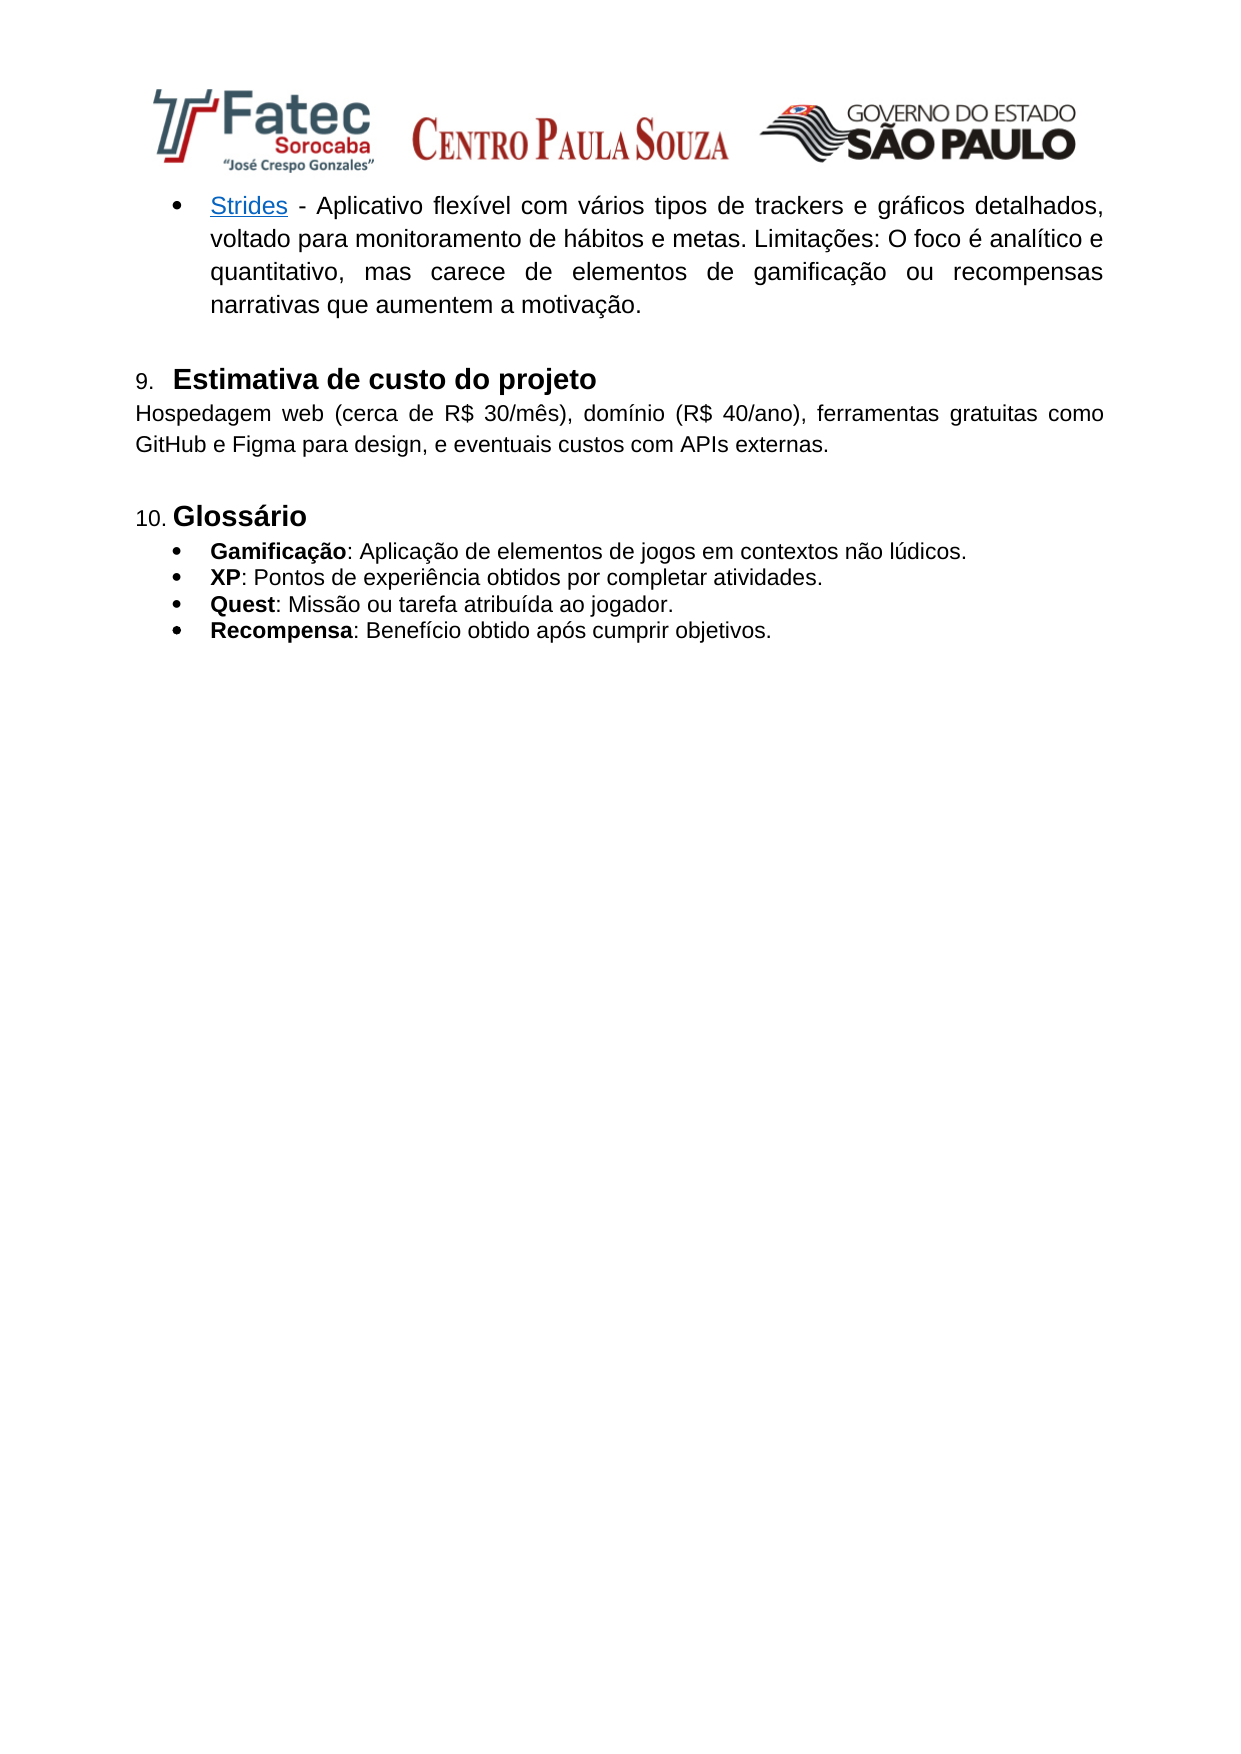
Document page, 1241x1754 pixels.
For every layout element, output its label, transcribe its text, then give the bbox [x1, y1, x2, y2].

list Gamificação: Aplicação de elementos de jogos em contextos não lúdicos. [173, 538, 1105, 564]
list XP: Pontos de experiência obtidos por completar atividades. [173, 564, 1105, 591]
list Estimativa de custo do projeto [135, 362, 1105, 395]
list Strides - Aplicativo flexível com vários tipos de trackers e gráficos detalhados, voltado para monitoramento de hábitos e metas. Limitações: O foco é analítico e quantitativo, mas carece de elementos de gamificação ou recompensas narrativas que aumentem a motivação. [173, 191, 1105, 319]
list Recompensa: Benefício obtido após cumprir objetivos. [173, 617, 1105, 643]
picture [135, 73, 1079, 191]
list Quest: Missão ou tarefa atribuída ao jogador. [173, 591, 1105, 617]
text Hospedagem web (cerca de R$ 30/mês), domínio (R$ 40/ano), ferramentas gratuitas como GitHub e Figma para design, e eventuais custos com APIs externas. [135, 400, 1105, 457]
list Glossário [135, 499, 1105, 533]
